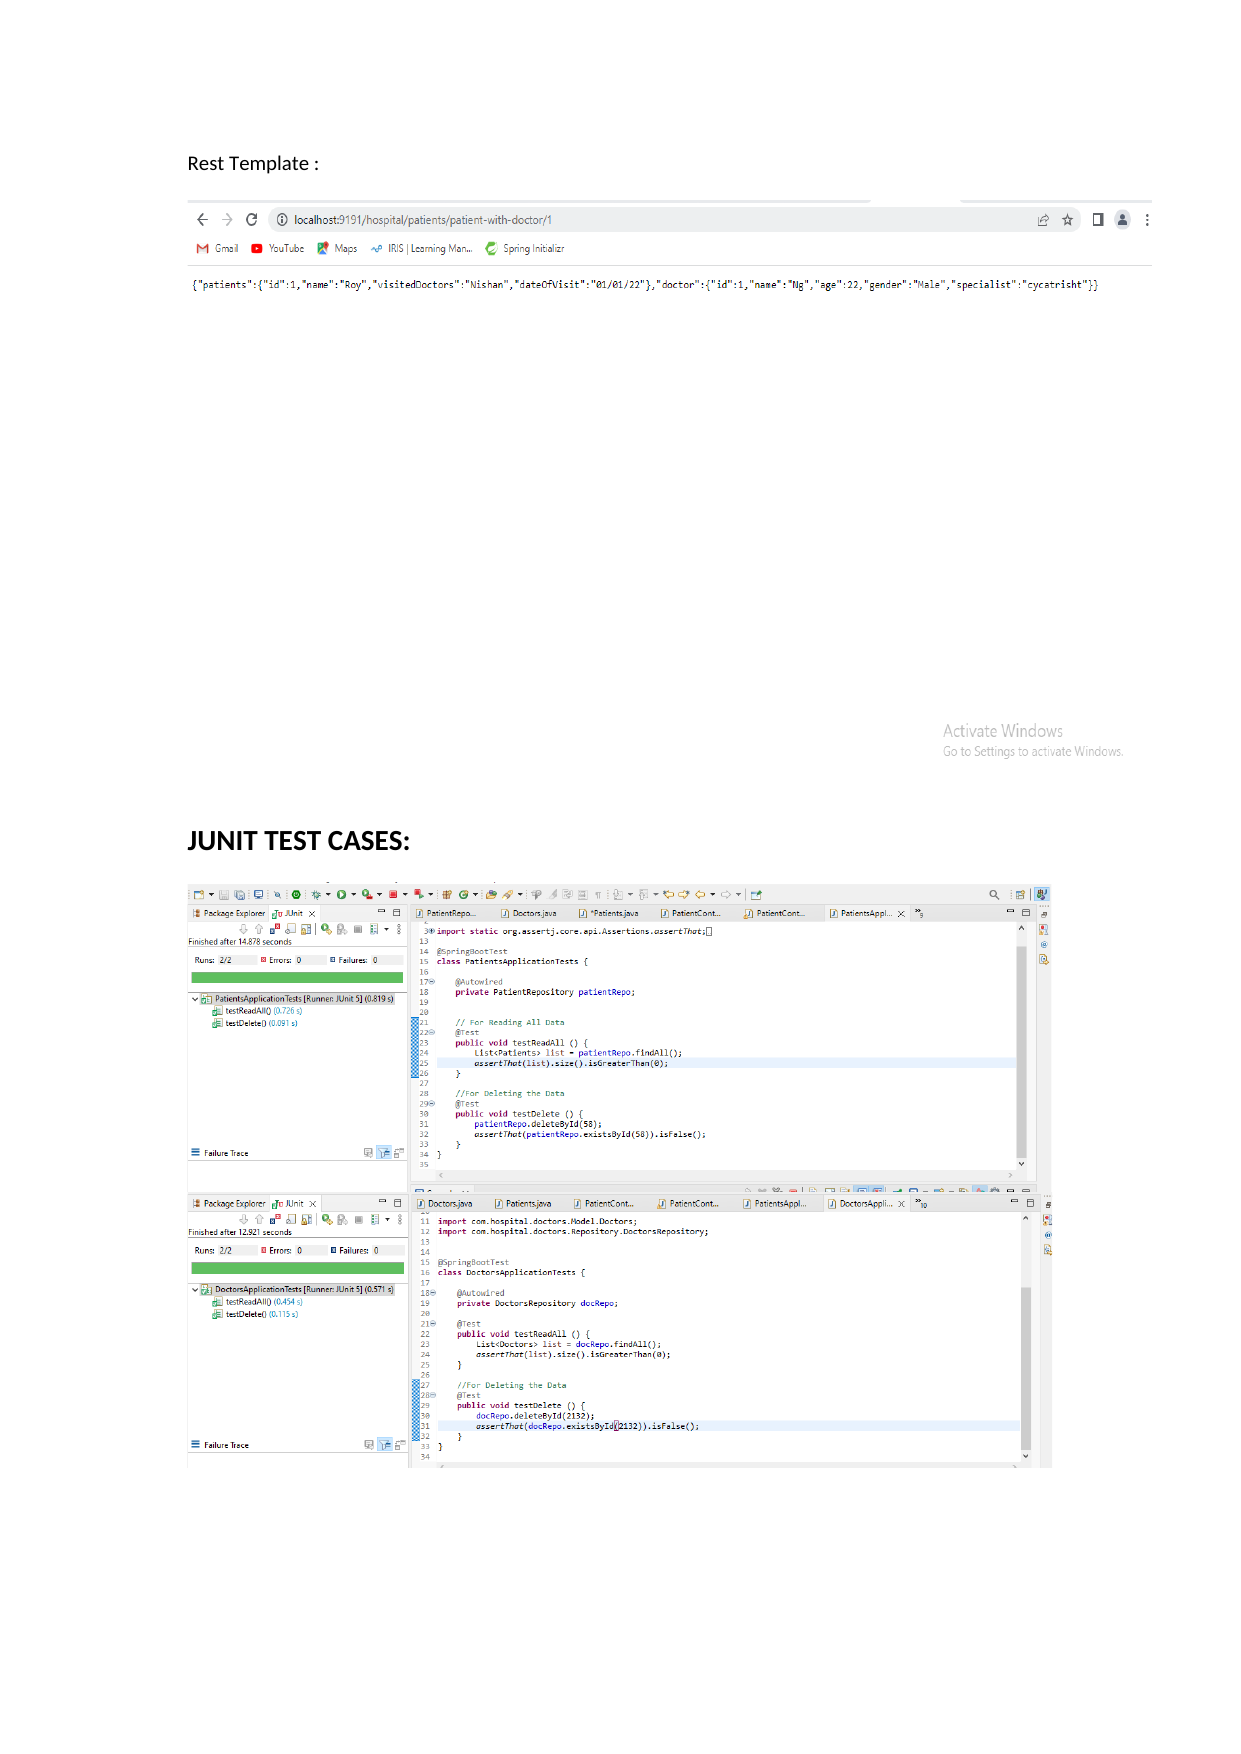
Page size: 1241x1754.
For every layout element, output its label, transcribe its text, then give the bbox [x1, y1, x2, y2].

picture [187, 200, 1152, 771]
text JUNIT TEST CASES: [187, 822, 1053, 857]
text Rest Template : [187, 150, 1053, 175]
picture [187, 882, 1053, 1468]
